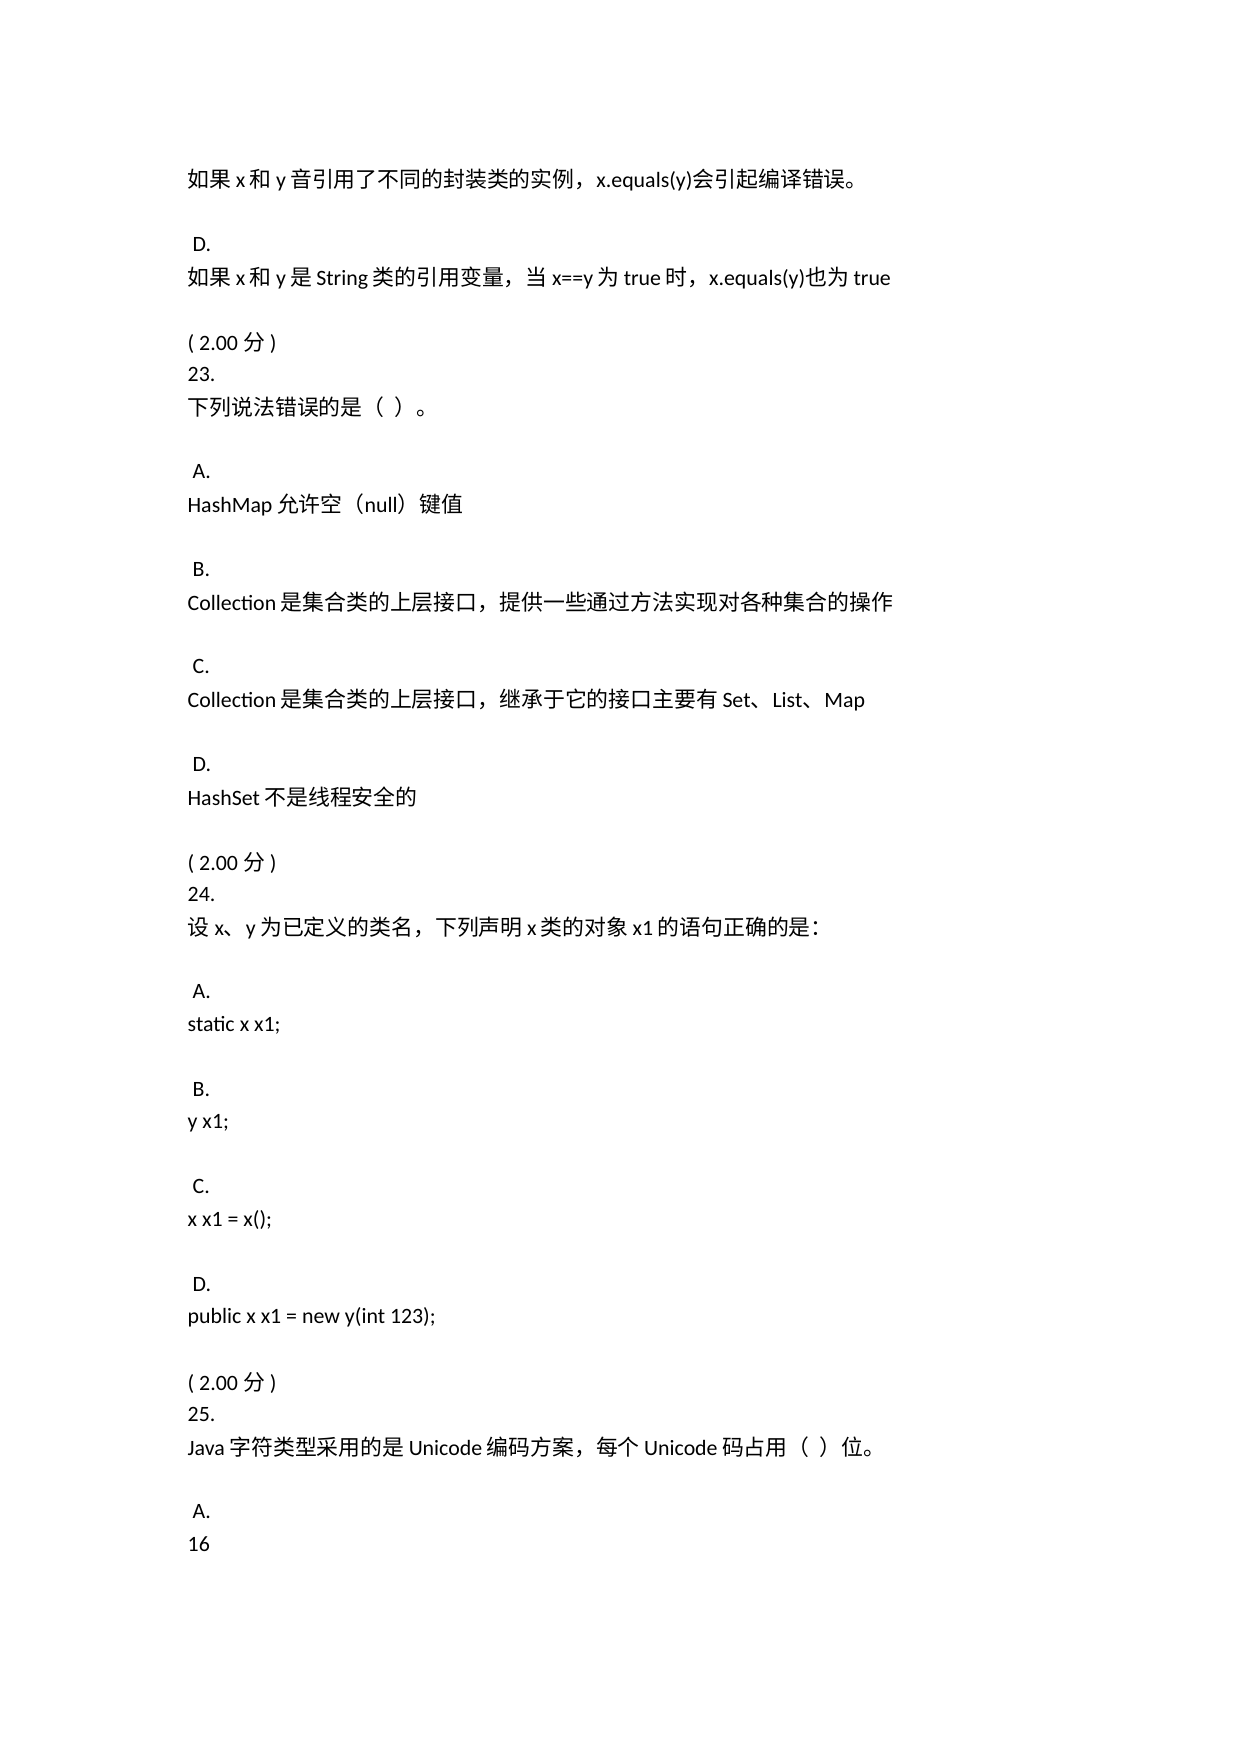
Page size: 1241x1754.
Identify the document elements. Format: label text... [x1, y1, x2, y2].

text B. [187, 552, 1053, 584]
text D. [187, 227, 1053, 259]
text D. [187, 747, 1053, 779]
text A. [187, 1494, 1053, 1527]
text Java字符类型采用的是Unicode编码方案，每个Unicode码占用（ ）位。 [187, 1429, 1053, 1462]
text Collection是集合类的上层接口，提供一些通过方法实现对各种集合的操作 [187, 584, 1053, 617]
text D. [187, 1267, 1053, 1299]
text Collection是集合类的上层接口，继承于它的接口主要有Set、List、Map [187, 682, 1053, 714]
text C. [187, 1169, 1053, 1202]
text static x x1; [187, 1007, 1053, 1039]
text HashSet不是线程安全的 [187, 779, 1053, 812]
text A. [187, 454, 1053, 487]
text HashMap允许空（null）键值 [187, 487, 1053, 519]
text B. [187, 1072, 1053, 1104]
text C. [187, 649, 1053, 682]
text 16 [187, 1527, 1053, 1559]
text 25. [187, 1397, 1053, 1429]
text A. [187, 974, 1053, 1007]
text 如果x和y是String类的引用变量，当x==y为true时，x.equals(y)也为true [187, 259, 1053, 292]
text 设 x、y为已定义的类名，下列声明x类的对象x1的语句正确的是： [187, 909, 1053, 942]
text 24. [187, 877, 1053, 909]
text 下列说法错误的是（ ）。 [187, 389, 1053, 422]
text x x1 = x(); [187, 1202, 1053, 1234]
text ( 2.00 分 ) [187, 844, 1053, 877]
text ( 2.00 分 ) [187, 324, 1053, 357]
text y x1; [187, 1104, 1053, 1137]
text 如果x和y音引用了不同的封装类的实例，x.equals(y)会引起编译错误。 [187, 162, 1053, 194]
text ( 2.00 分 ) [187, 1364, 1053, 1397]
text public x x1 = new y(int 123); [187, 1299, 1053, 1332]
text 23. [187, 357, 1053, 389]
